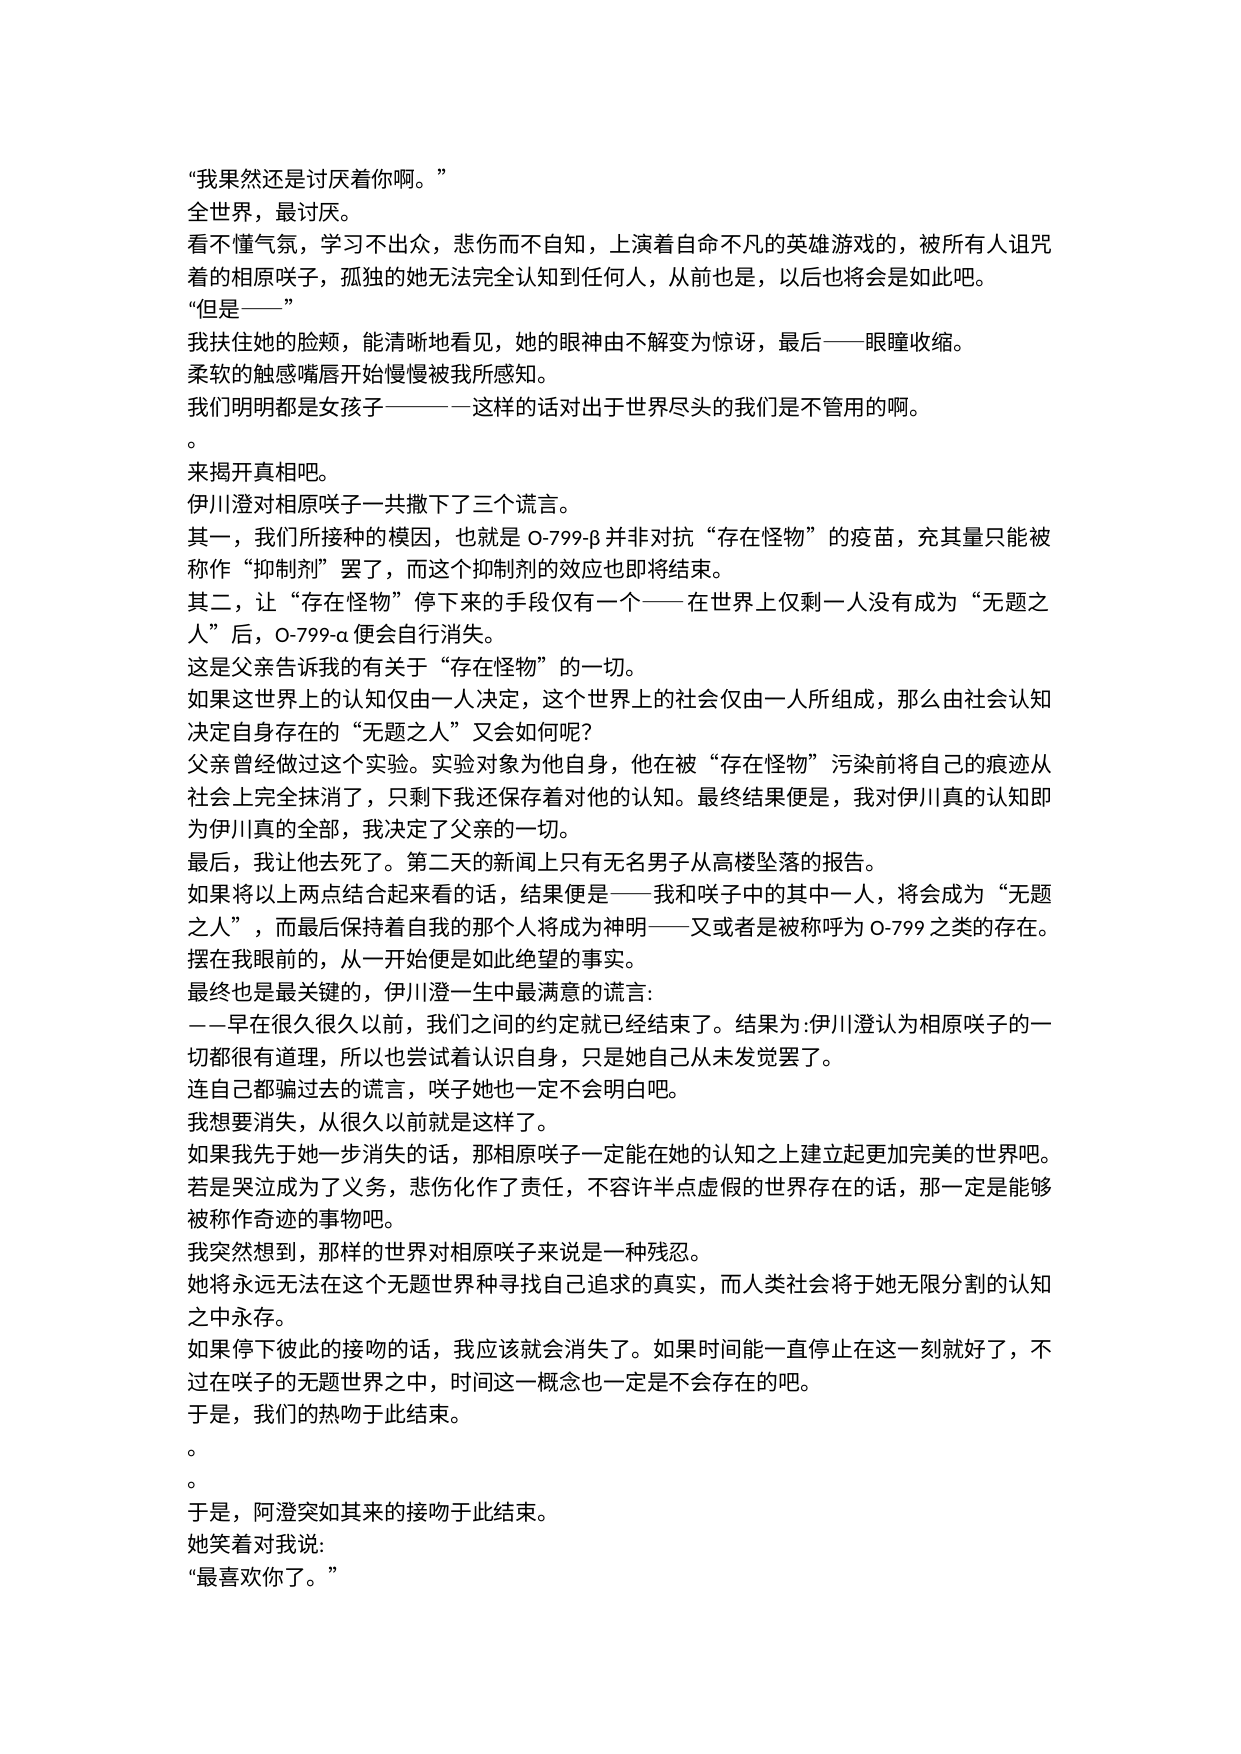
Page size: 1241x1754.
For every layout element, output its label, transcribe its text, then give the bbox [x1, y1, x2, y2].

text 全世界，最讨厌。 [187, 194, 1053, 227]
text 于是，我们的热吻于此结束。 [187, 1397, 1053, 1429]
text 我扶住她的脸颊，能清晰地看见，她的眼神由不解变为惊讶，最后——眼瞳收缩。 [187, 324, 1053, 357]
text 来揭开真相吧。 [187, 454, 1053, 487]
text “但是——” [187, 292, 1053, 324]
text 摆在我眼前的，从一开始便是如此绝望的事实。 [187, 942, 1053, 974]
text ——早在很久很久以前，我们之间的约定就已经结束了。结果为:伊川澄认为相原咲子的一切都很有道理，所以也尝试着认识自身，只是她自己从未发觉罢了。 [187, 1007, 1053, 1072]
text 。 [187, 1429, 1053, 1462]
text 连自己都骗过去的谎言，咲子她也一定不会明白吧。 [187, 1072, 1053, 1104]
text 我突然想到，那样的世界对相原咲子来说是一种残忍。 [187, 1234, 1053, 1267]
text 她笑着对我说: [187, 1527, 1053, 1559]
text 如果将以上两点结合起来看的话，结果便是——我和咲子中的其中一人，将会成为“无题之人”，而最后保持着自我的那个人将成为神明——又或者是被称呼为O-799之类的存在。 [187, 877, 1053, 942]
text 。 [187, 422, 1053, 454]
text 其二，让“存在怪物”停下来的手段仅有一个——在世界上仅剩一人没有成为“无题之人”后，O-799-α便会自行消失。 [187, 584, 1053, 649]
text 这是父亲告诉我的有关于“存在怪物”的一切。 [187, 649, 1053, 682]
text 如果这世界上的认知仅由一人决定，这个世界上的社会仅由一人所组成，那么由社会认知决定自身存在的“无题之人”又会如何呢？ [187, 682, 1053, 747]
text 最后，我让他去死了。第二天的新闻上只有无名男子从高楼坠落的报告。 [187, 844, 1053, 877]
text 如果停下彼此的接吻的话，我应该就会消失了。如果时间能一直停止在这一刻就好了，不过在咲子的无题世界之中，时间这一概念也一定是不会存在的吧。 [187, 1332, 1053, 1397]
text 父亲曾经做过这个实验。实验对象为他自身，他在被“存在怪物”污染前将自己的痕迹从社会上完全抹消了，只剩下我还保存着对他的认知。最终结果便是，我对伊川真的认知即为伊川真的全部，我决定了父亲的一切。 [187, 747, 1053, 844]
text 伊川澄对相原咲子一共撒下了三个谎言。 [187, 487, 1053, 519]
text “最喜欢你了。” [187, 1559, 1053, 1592]
text 其一，我们所接种的模因，也就是O-799-β并非对抗“存在怪物”的疫苗，充其量只能被称作“抑制剂”罢了，而这个抑制剂的效应也即将结束。 [187, 519, 1053, 584]
text 于是，阿澄突如其来的接吻于此结束。 [187, 1494, 1053, 1527]
text 最终也是最关键的，伊川澄一生中最满意的谎言: [187, 974, 1053, 1007]
text 若是哭泣成为了义务，悲伤化作了责任，不容许半点虚假的世界存在的话，那一定是能够被称作奇迹的事物吧。 [187, 1169, 1053, 1234]
text 看不懂气氛，学习不出众，悲伤而不自知，上演着自命不凡的英雄游戏的，被所有人诅咒着的相原咲子，孤独的她无法完全认知到任何人，从前也是，以后也将会是如此吧。 [187, 227, 1053, 292]
text 她将永远无法在这个无题世界种寻找自己追求的真实，而人类社会将于她无限分割的认知之中永存。 [187, 1267, 1053, 1332]
text 我想要消失，从很久以前就是这样了。 [187, 1104, 1053, 1137]
text “我果然还是讨厌着你啊。” [187, 162, 1053, 194]
text 如果我先于她一步消失的话，那相原咲子一定能在她的认知之上建立起更加完美的世界吧。 [187, 1137, 1053, 1169]
text 。 [187, 1462, 1053, 1494]
text 我们明明都是女孩子————这样的话对出于世界尽头的我们是不管用的啊。 [187, 389, 1053, 422]
text 柔软的触感嘴唇开始慢慢被我所感知。 [187, 357, 1053, 389]
